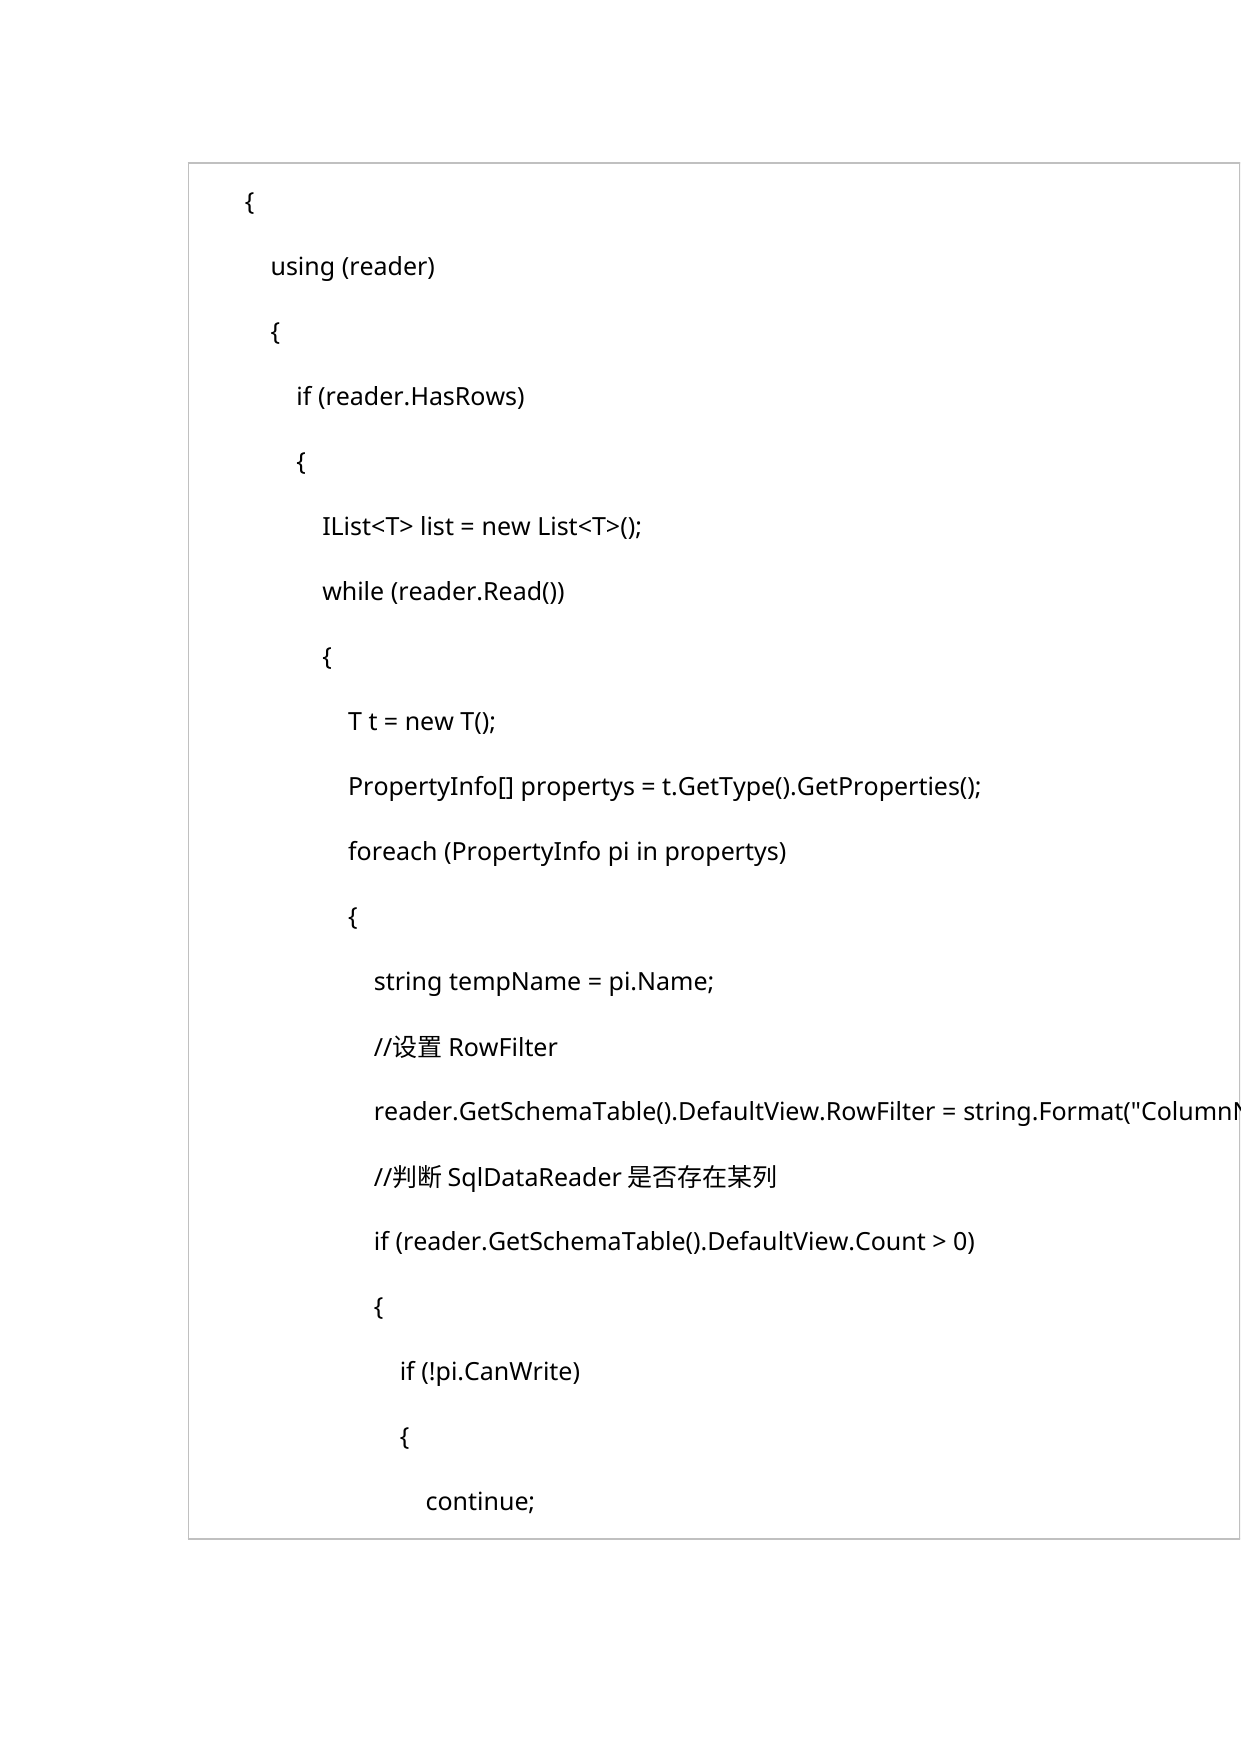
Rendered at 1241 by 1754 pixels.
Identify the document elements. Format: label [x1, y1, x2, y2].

table_header [189, 164, 1239, 1538]
